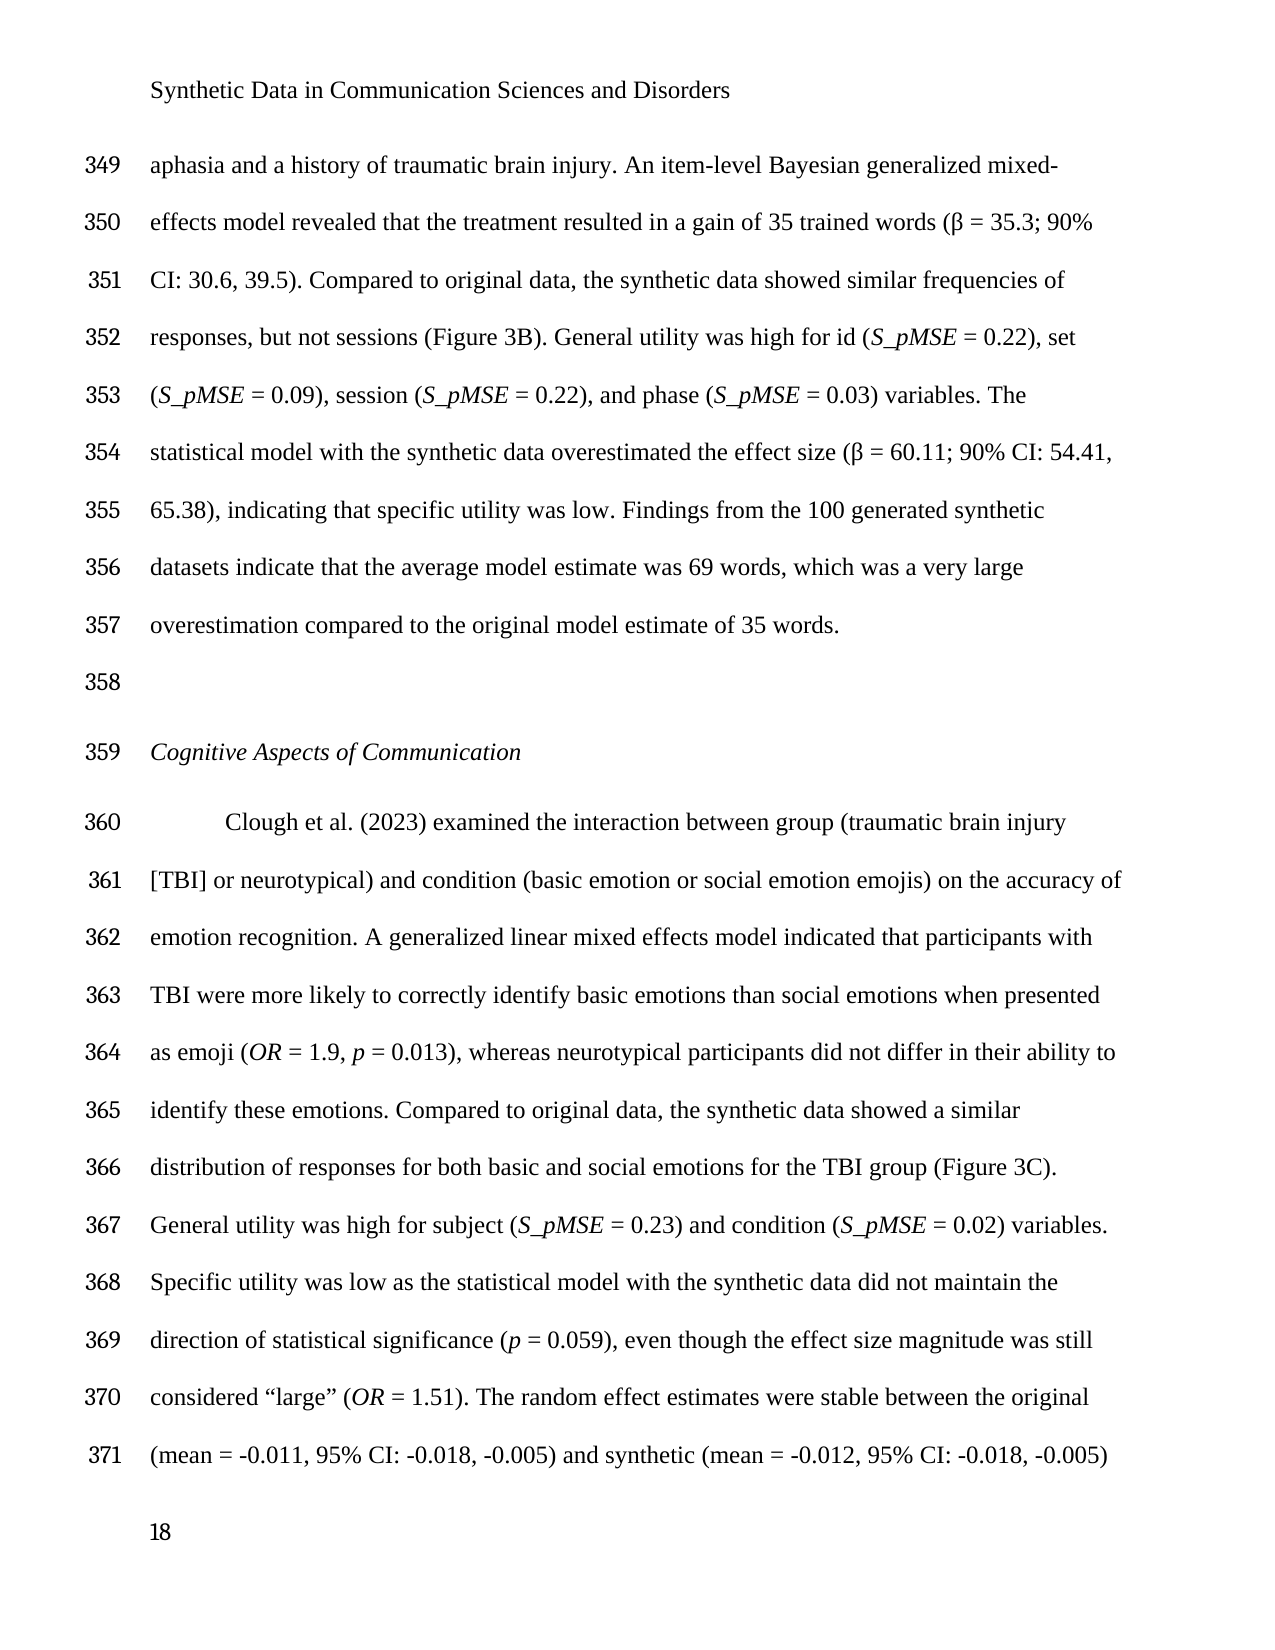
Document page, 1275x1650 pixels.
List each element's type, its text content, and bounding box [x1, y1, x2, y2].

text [150, 150, 1125, 639]
subtitle Cognitive Aspects of Communication [150, 737, 1125, 766]
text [150, 807, 1125, 1469]
